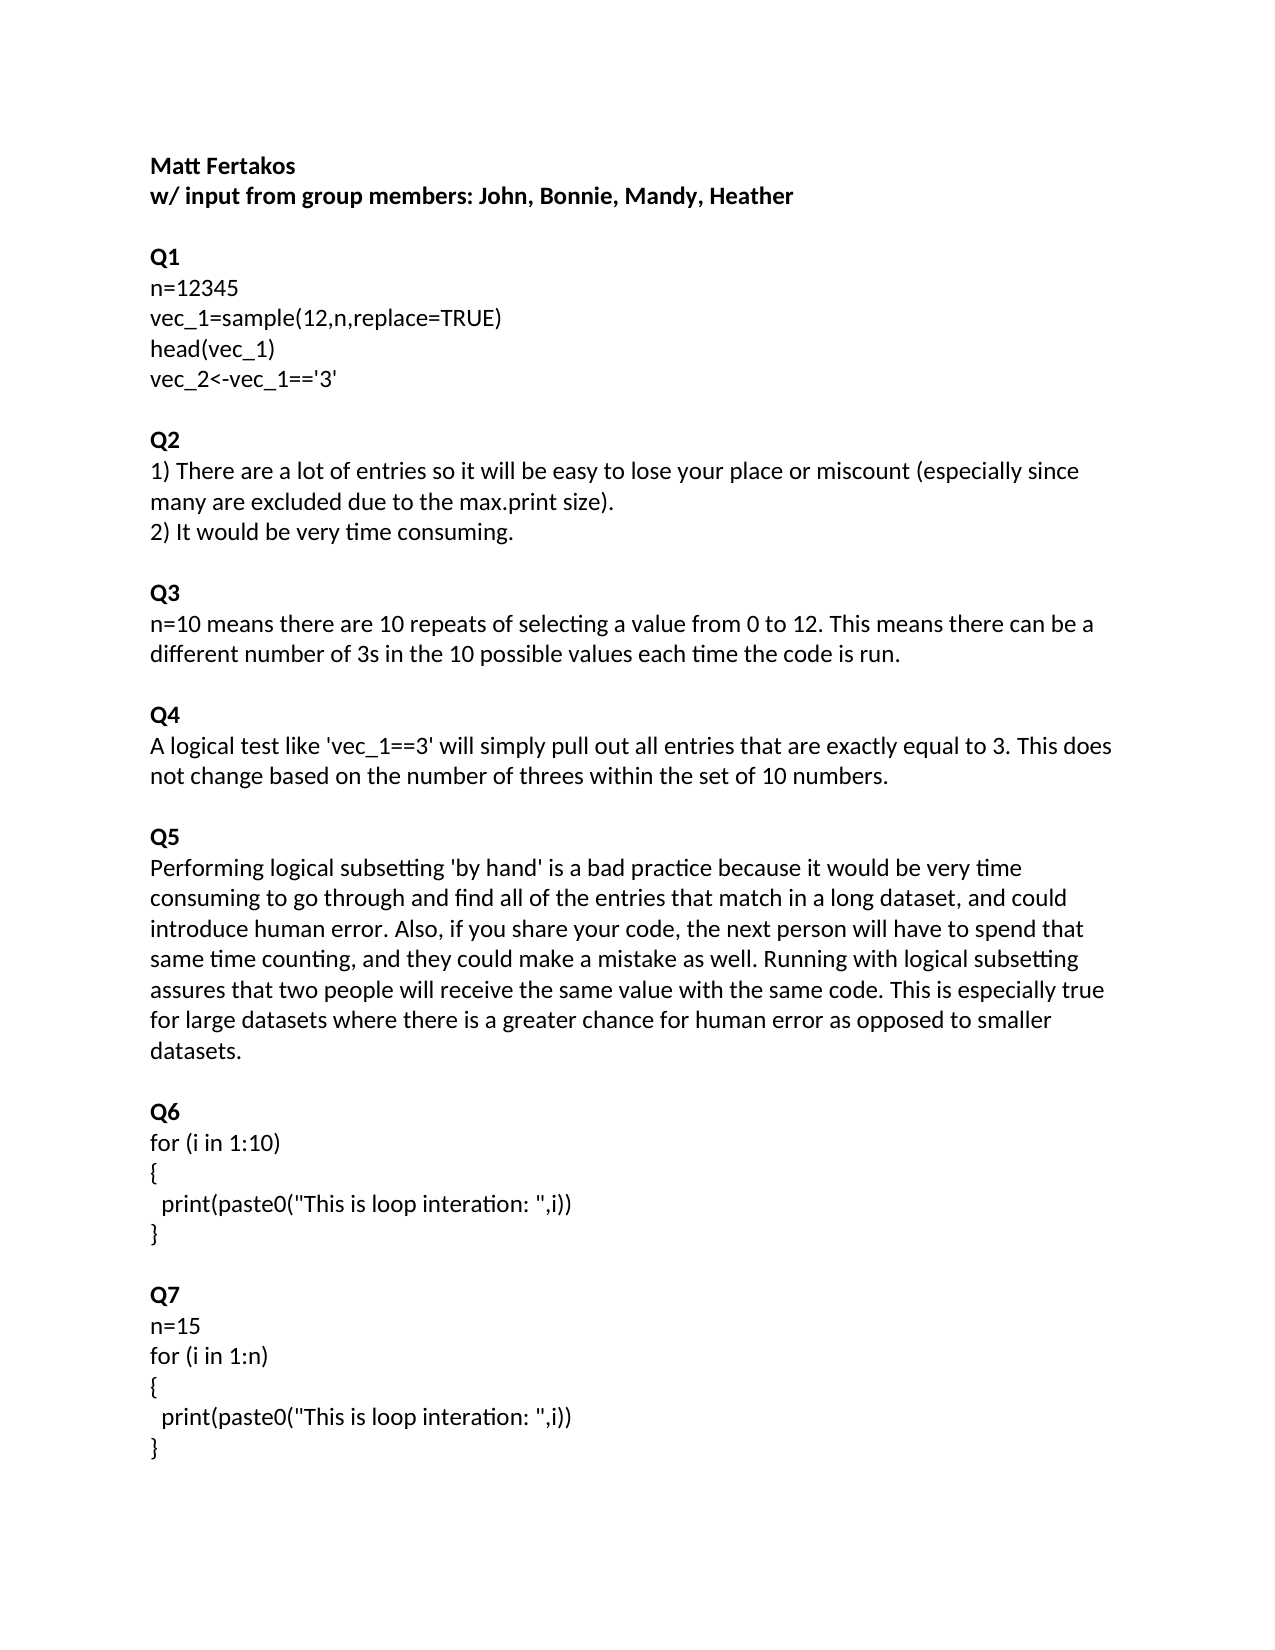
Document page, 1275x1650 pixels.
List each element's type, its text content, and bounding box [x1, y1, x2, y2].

text Performing logical subsetting 'by hand' is a bad practice because it would be very time consuming to go through and find all of the entries that match in a long dataset, and could introduce human error. Also, if you share your code, the next person will have to spend that same time counting, and they could make a mistake as well. Running with logical subsetting assures that two people will receive the same value with the same code. This is especially true for large datasets where there is a greater chance for human error as opposed to smaller datasets. [150, 852, 1125, 1066]
text print(paste0("This is loop interation: ",i)) [150, 1188, 1125, 1218]
text { [150, 1371, 1125, 1401]
text Q4 [150, 699, 1125, 730]
text 2) It would be very time consuming. [150, 516, 1125, 547]
text vec_1=sample(12,n,replace=TRUE) [150, 303, 1125, 333]
text w/ input from group members: John, Bonnie, Mandy, Heather [150, 181, 1125, 211]
text } [150, 1218, 1125, 1249]
text print(paste0("This is loop interation: ",i)) [150, 1401, 1125, 1432]
text Matt Fertakos [150, 150, 1125, 181]
text } [150, 1432, 1125, 1462]
text A logical test like 'vec_1==3' will simply pull out all entries that are exactly equal to 3. This does not change based on the number of threes within the set of 10 numbers. [150, 730, 1125, 791]
text Q5 [150, 821, 1125, 852]
text head(vec_1) [150, 333, 1125, 364]
text Q6 [150, 1096, 1125, 1127]
text Q3 [150, 577, 1125, 608]
text { [150, 1157, 1125, 1188]
text Q2 [150, 425, 1125, 455]
text for (i in 1:n) [150, 1340, 1125, 1371]
text n=15 [150, 1310, 1125, 1340]
text Q1 [150, 242, 1125, 272]
text vec_2<-vec_1=='3' [150, 364, 1125, 394]
text n=10 means there are 10 repeats of selecting a value from 0 to 12. This means there can be a different number of 3s in the 10 possible values each time the code is run. [150, 608, 1125, 669]
text 1) There are a lot of entries so it will be easy to lose your place or miscount (especially since many are excluded due to the max.print size). [150, 455, 1125, 516]
text Q7 [150, 1279, 1125, 1310]
text n=12345 [150, 272, 1125, 303]
text for (i in 1:10) [150, 1127, 1125, 1157]
